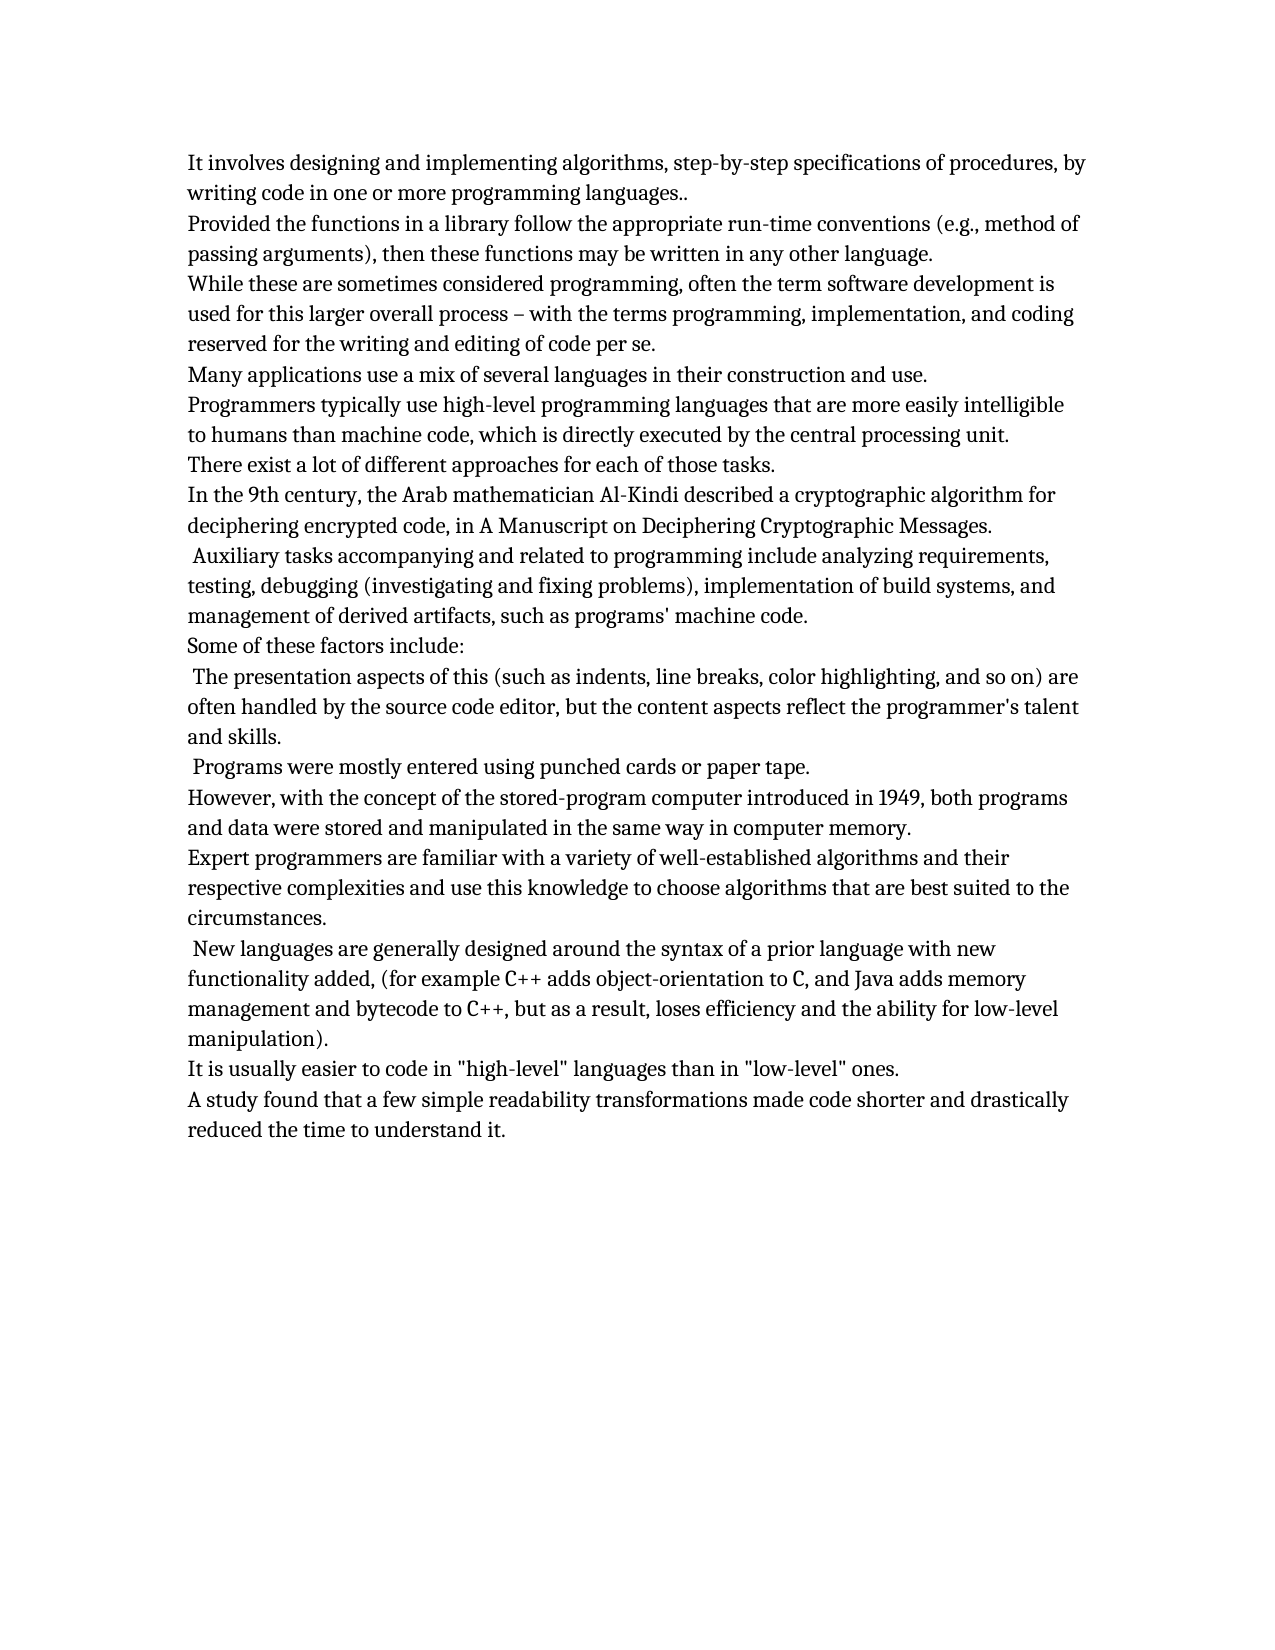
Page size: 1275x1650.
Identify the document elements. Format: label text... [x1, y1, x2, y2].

text It involves designing and implementing algorithms, step-by-step specifications of procedures, by writing code in one or more programming languages.. Provided the functions in a library follow the appropriate run-time conventions (e.g., method of passing arguments), then these functions may be written in any other language. While these are sometimes considered programming, often the term software development is used for this larger overall process – with the terms programming, implementation, and coding reserved for the writing and editing of code per se. Many applications use a mix of several languages in their construction and use. Programmers typically use high-level programming languages that are more easily intelligible to humans than machine code, which is directly executed by the central processing unit. There exist a lot of different approaches for each of those tasks. In the 9th century, the Arab mathematician Al-Kindi described a cryptographic algorithm for deciphering encrypted code, in A Manuscript on Deciphering Cryptographic Messages. Auxiliary tasks accompanying and related to programming include analyzing requirements, testing, debugging (investigating and fixing problems), implementation of build systems, and management of derived artifacts, such as programs' machine code. Some of these factors include: The presentation aspects of this (such as indents, line breaks, color highlighting, and so on) are often handled by the source code editor, but the content aspects reflect the programmer's talent and skills. Programs were mostly entered using punched cards or paper tape. However, with the concept of the stored-program computer introduced in 1949, both programs and data were stored and manipulated in the same way in computer memory. Expert programmers are familiar with a variety of well-established algorithms and their respective complexities and use this knowledge to choose algorithms that are best suited to the circumstances. New languages are generally designed around the syntax of a prior language with new functionality added, (for example C++ adds object-orientation to C, and Java adds memory management and bytecode to C++, but as a result, loses efficiency and the ability for low-level manipulation). It is usually easier to code in "high-level" languages than in "low-level" ones. A study found that a few simple readability transformations made code shorter and drastically reduced the time to understand it. [187, 150, 1087, 1143]
